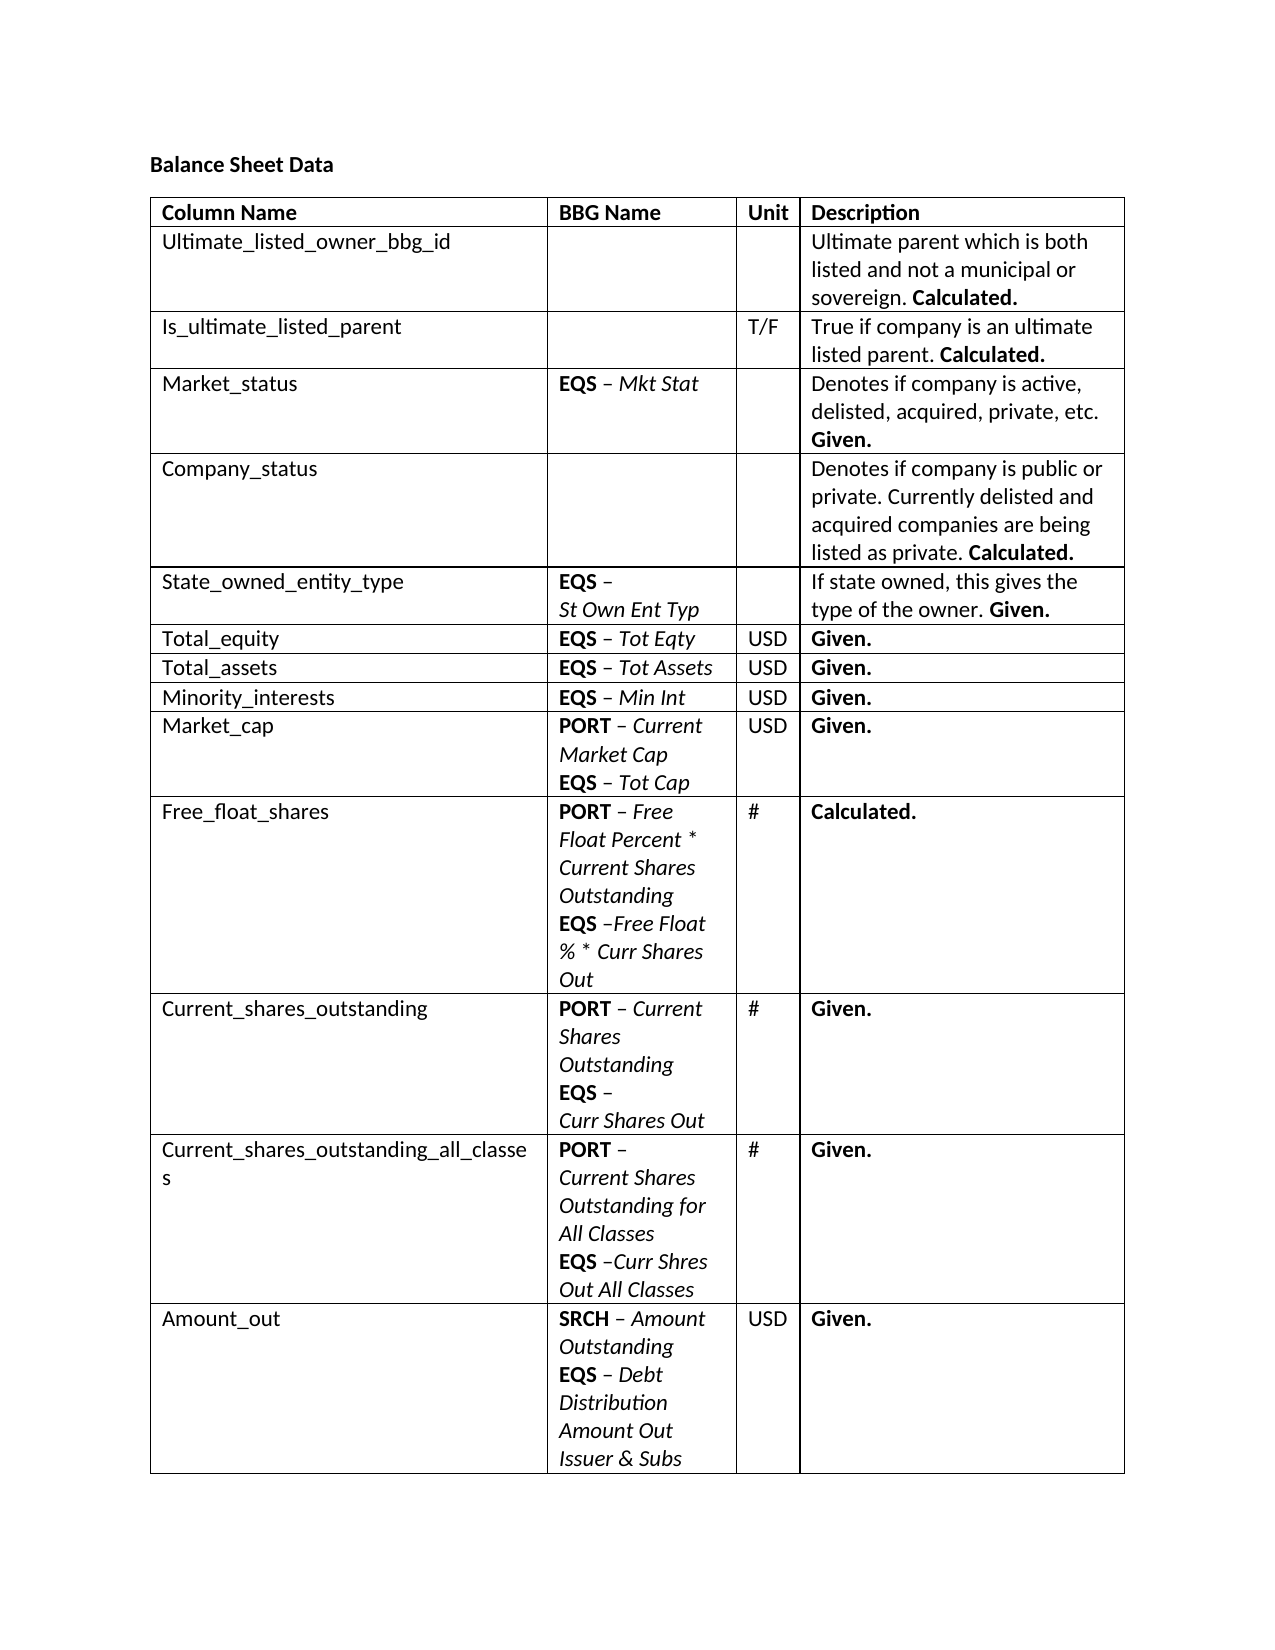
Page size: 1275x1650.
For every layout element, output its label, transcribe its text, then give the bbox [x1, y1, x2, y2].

table_cell Given. [801, 994, 1124, 1134]
table_cell Given. [801, 712, 1124, 796]
table_cell Denotes if company is active, delisted, acquired, private, etc. Given. [801, 369, 1124, 453]
table_cell State_owned_entity_type [151, 568, 547, 623]
table_header Description [801, 198, 1124, 226]
table_cell Minority_interests [151, 683, 547, 711]
table_header Unit [737, 198, 799, 226]
table_cell EQS – Mkt Stat [548, 369, 736, 453]
table_cell Market_status [151, 369, 547, 453]
table_cell Given. [801, 1304, 1124, 1472]
table_cell PORT – Current Shares Outstanding for All Classes EQS –Curr Shres Out All Classes [548, 1135, 736, 1303]
table_cell EQS – St Own Ent Typ [548, 568, 736, 623]
table_cell # [737, 1135, 799, 1303]
table_cell Total_assets [151, 654, 547, 682]
table_cell EQS – Tot Eqty [548, 625, 736, 652]
table_cell USD [737, 1304, 799, 1472]
table_cell [737, 227, 799, 311]
table_cell Is_ultimate_listed_parent [151, 312, 547, 368]
table_cell Total_equity [151, 625, 547, 652]
table_cell Denotes if company is public or private. Currently delisted and acquired companies are being listed as private. Calculated. [801, 454, 1124, 566]
table_cell Given. [801, 1135, 1124, 1303]
table_cell Ultimate_listed_owner_bbg_id [151, 227, 547, 311]
table_cell If state owned, this gives the type of the owner. Given. [801, 568, 1124, 623]
table_cell Given. [801, 654, 1124, 682]
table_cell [548, 1304, 736, 1472]
table_cell Current_shares_outstanding [151, 994, 547, 1134]
table_cell [737, 568, 799, 623]
table_cell True if company is an ultimate listed parent. Calculated. [801, 312, 1124, 368]
table_cell [737, 369, 799, 453]
table_cell [548, 312, 736, 368]
table_cell PORT – Free Float Percent * Current Shares Outstanding EQS –Free Float % * Curr Shares Out [548, 797, 736, 993]
table_cell PORT – Current Market Cap EQS – Tot Cap [548, 712, 736, 796]
table_cell [737, 454, 799, 566]
table_cell USD [737, 625, 799, 652]
table_cell USD [737, 683, 799, 711]
table_cell Company_status [151, 454, 547, 566]
table_cell Calculated. [801, 797, 1124, 993]
table_cell EQS – Min Int [548, 683, 736, 711]
table_cell Ultimate parent which is both listed and not a municipal or sovereign. Calculated. [801, 227, 1124, 311]
table_cell Given. [801, 625, 1124, 652]
text Balance Sheet Data [150, 150, 1125, 178]
table_cell # [737, 994, 799, 1134]
table_cell Given. [801, 683, 1124, 711]
table_header Column Name [151, 198, 547, 226]
table_cell T/F [737, 312, 799, 368]
table_cell Current_shares_outstanding_all_classes [151, 1135, 547, 1303]
table_cell EQS – Tot Assets [548, 654, 736, 682]
table_cell Amount_out [151, 1304, 547, 1472]
table_cell USD [737, 654, 799, 682]
table_cell # [737, 797, 799, 993]
table_cell Market_cap [151, 712, 547, 796]
table_cell PORT – Current Shares Outstanding EQS – Curr Shares Out [548, 994, 736, 1134]
table_cell [548, 454, 736, 566]
table_header BBG Name [548, 198, 736, 226]
table_cell USD [737, 712, 799, 796]
table_cell [548, 227, 736, 311]
table_cell Free_float_shares [151, 797, 547, 993]
